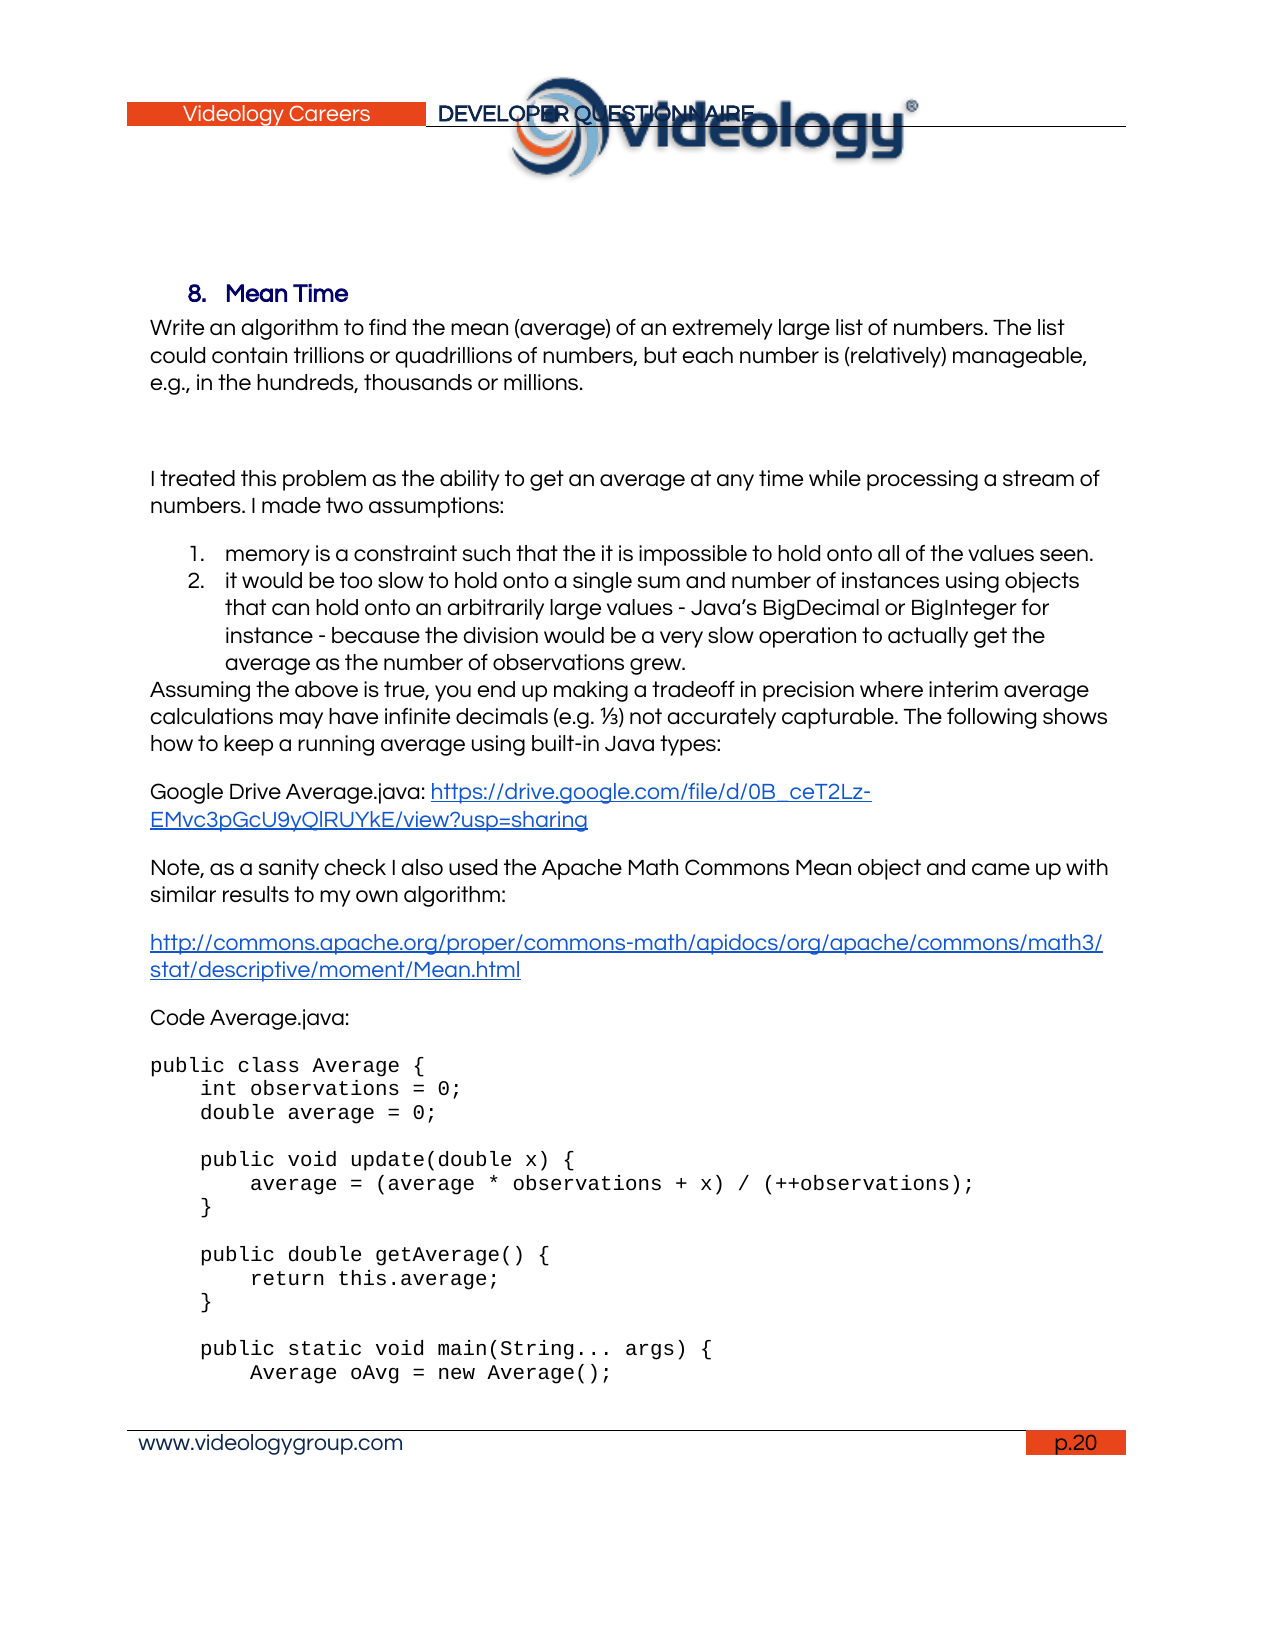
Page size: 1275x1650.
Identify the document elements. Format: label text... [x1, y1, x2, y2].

text http://commons.apache.org/proper/commons-math/apidocs/org/apache/commons/math3/stat/descriptive/moment/Mean.html [150, 931, 1125, 982]
text public class Average { [150, 1055, 1125, 1078]
list it would be too slow to hold onto a single sum and number of instances using objects that can hold onto an arbitrarily large values - Java’s BigDecimal or BigInteger for instance - because the division would be a very slow operation to actually get the average as the number of observations grew. [187, 570, 1125, 675]
text double average = 0; [150, 1102, 1125, 1126]
picture [578, 108, 588, 119]
text public static void main(String... args) { [150, 1338, 1125, 1362]
text public void update(double x) { [150, 1149, 1125, 1173]
text Average oAvg = new Average(); [150, 1362, 1125, 1386]
text Write an algorithm to find the mean (average) of an extremely large list of numbers. The list could contain trillions or quadrillions of numbers, but each number is (relatively) manageable, e.g., in the hundreds, thousands or millions. [150, 317, 1125, 395]
text } [150, 1291, 1125, 1315]
text Assuming the above is true, you end up making a tradeoff in precision where interim average calculations may have infinite decimals (e.g. ⅓) not accurately capturable. The following shows how to keep a running average using built-in Java types: [150, 679, 1125, 757]
subtitle Mean Time [187, 281, 1125, 307]
text I treated this problem as the ability to get an average at any time while processing a stream of numbers. I made two assumptions: [150, 467, 1125, 518]
picture [506, 76, 920, 126]
text int observations = 0; [150, 1078, 1125, 1102]
list memory is a constraint such that the it is impossible to hold onto all of the values seen. [187, 543, 1125, 566]
text Note, as a sanity check I also used the Apache Math Commons Mean object and came up with similar results to my own algorithm: [150, 856, 1125, 907]
text public double getAverage() { [150, 1244, 1125, 1267]
text average = (average * observations + x) / (++observations); [150, 1173, 1125, 1197]
text Code Average.java: [150, 1007, 1125, 1030]
text } [150, 1197, 1125, 1220]
picture [506, 127, 920, 183]
text return this.average; [150, 1267, 1125, 1291]
text Google Drive Average.java: https://drive.google.com/file/d/0B_ceT2Lz-EMvc3pGcU9yQlRUYkE/view?usp=sharing [150, 781, 1125, 832]
